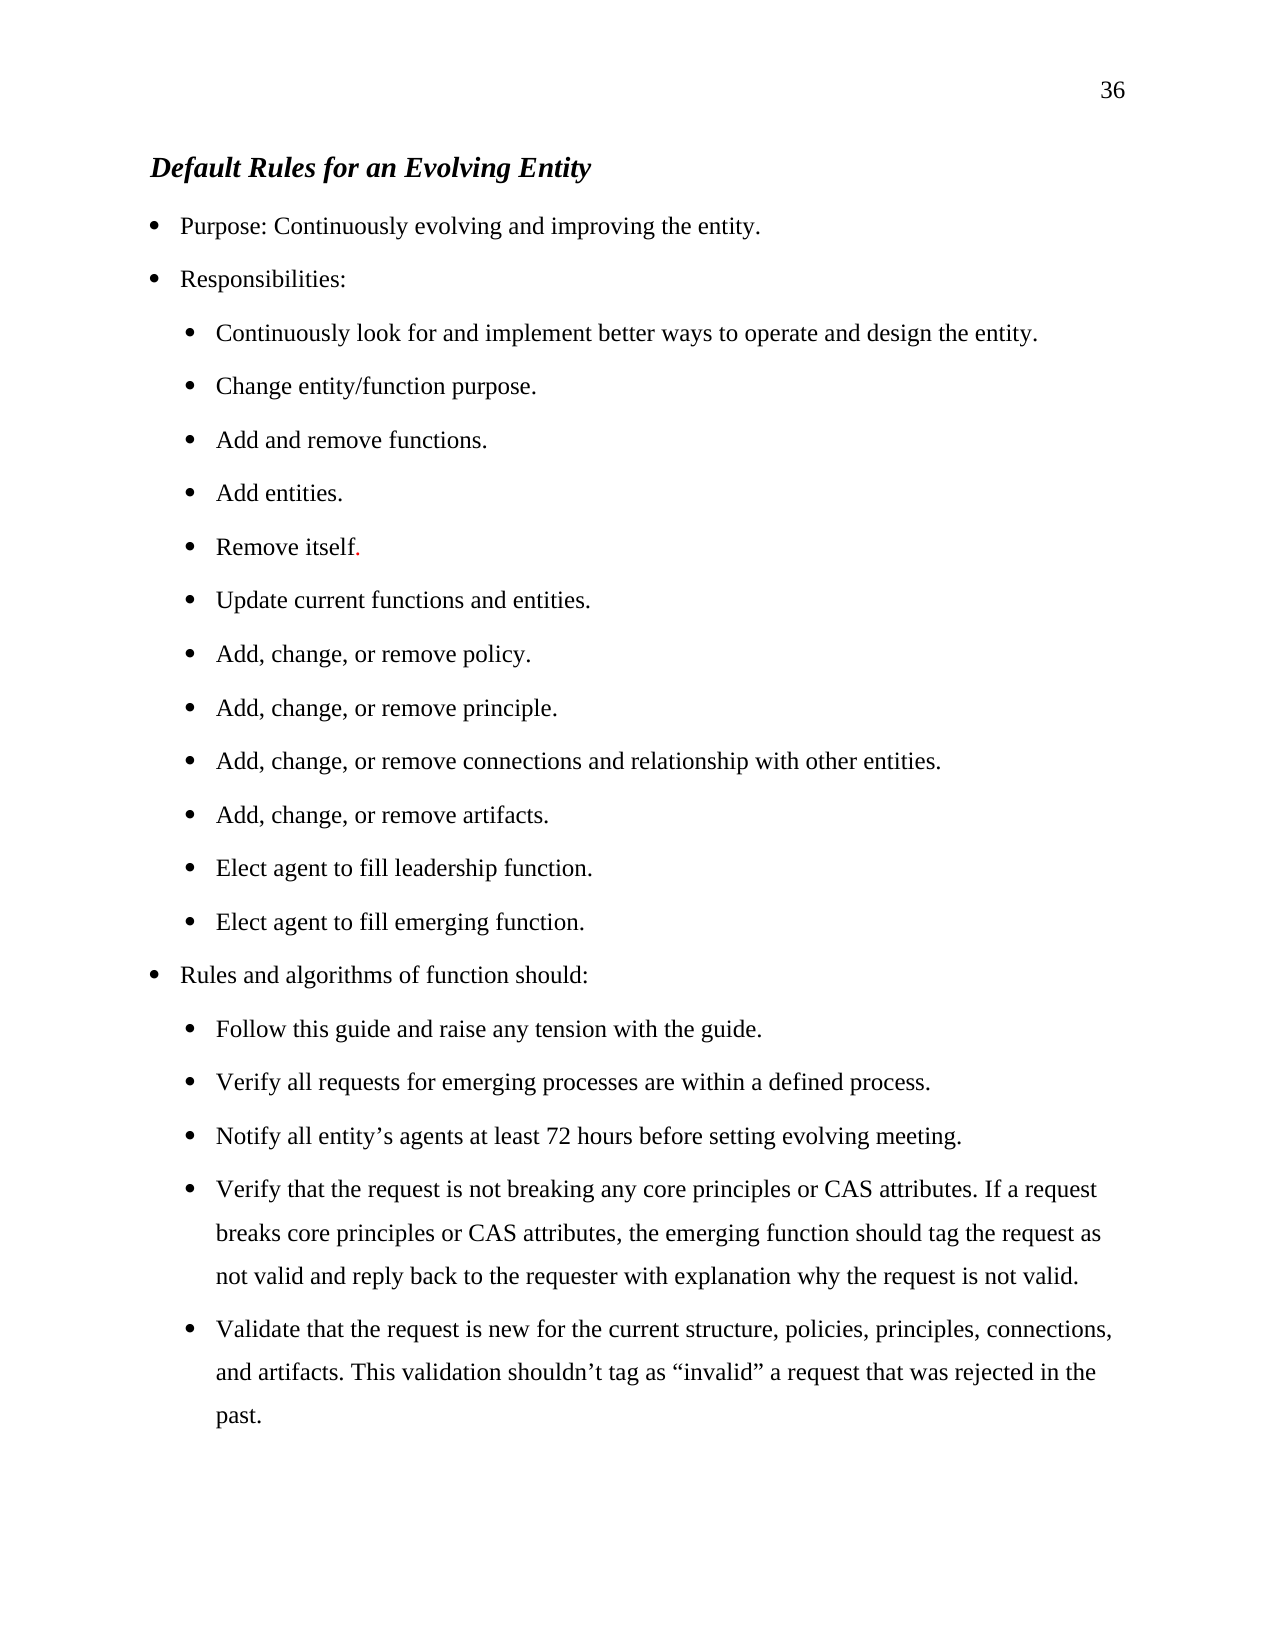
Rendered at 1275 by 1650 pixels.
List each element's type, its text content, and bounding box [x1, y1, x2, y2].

list Elect agent to fill leadership function. [186, 853, 1125, 882]
list Rules and algorithms of function should: [150, 960, 1125, 989]
list Continuously look for and implement better ways to operate and design the entity. [186, 318, 1125, 347]
list Responsibilities: [150, 264, 1125, 293]
list Purpose: Continuously evolving and improving the entity. [150, 211, 1125, 239]
list Update current functions and entities. [186, 586, 1125, 614]
list Verify that the request is not breaking any core principles or CAS attributes. If a request breaks core principles or CAS attributes, the emerging function should tag the request as not valid and reply back to the requester with explanation why the request is not valid. [186, 1174, 1125, 1289]
list Add, change, or remove artifacts. [186, 800, 1125, 828]
list Follow this guide and raise any tension with the guide. [186, 1014, 1125, 1043]
list Add entities. [186, 478, 1125, 507]
list Add and remove functions. [186, 425, 1125, 454]
list Notify all entity’s agents at least 72 hours before setting evolving meeting. [186, 1121, 1125, 1150]
list Verify all requests for emerging processes are within a defined process. [186, 1067, 1125, 1096]
list Add, change, or remove connections and relationship with other entities. [186, 746, 1125, 775]
list Validate that the request is new for the current structure, policies, principles, connections, and artifacts. This validation shouldn’t tag as “invalid” a request that was rejected in the past. [186, 1314, 1125, 1429]
list Elect agent to fill emerging function. [186, 907, 1125, 936]
subtitle Default Rules for an Evolving Entity [150, 150, 1125, 183]
list Add, change, or remove principle. [186, 693, 1125, 721]
list Add, change, or remove policy. [186, 639, 1125, 668]
list Remove itself. [186, 532, 1125, 561]
list Change entity/function purpose. [186, 371, 1125, 400]
